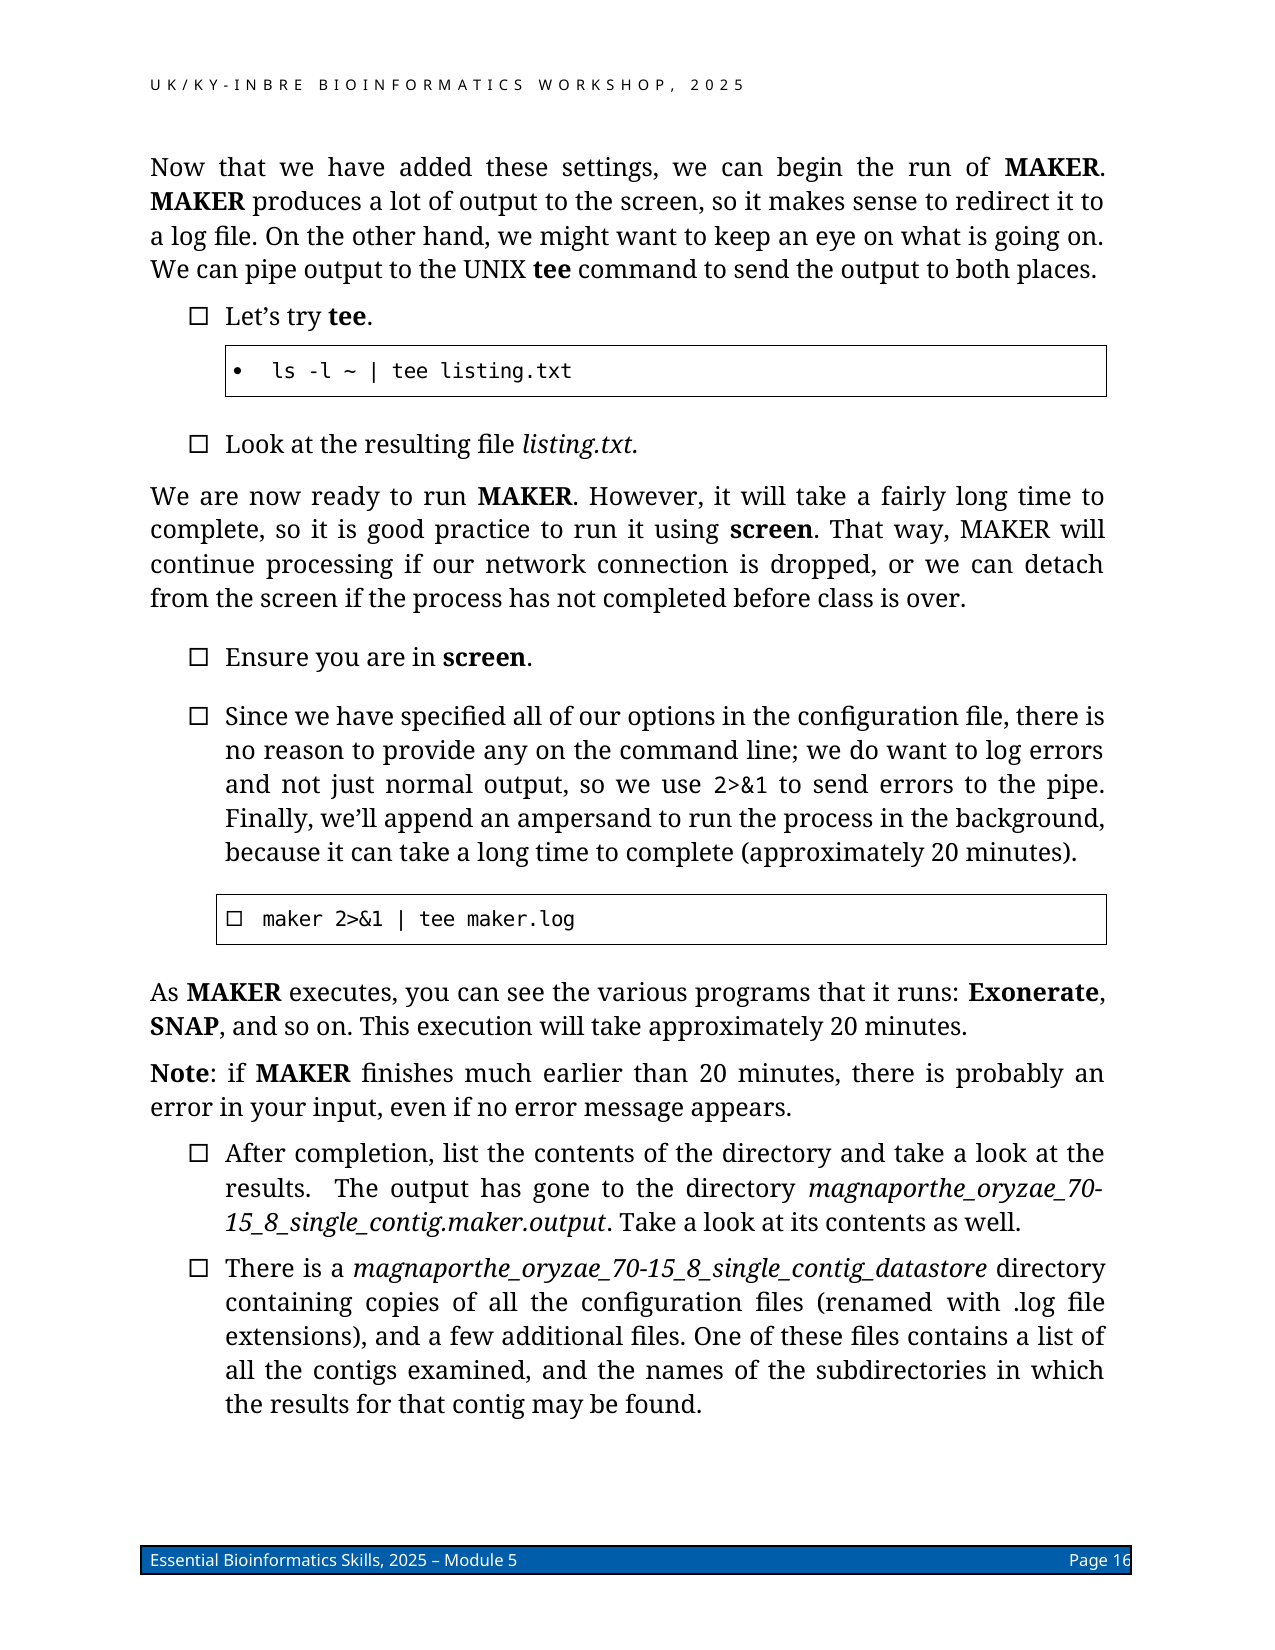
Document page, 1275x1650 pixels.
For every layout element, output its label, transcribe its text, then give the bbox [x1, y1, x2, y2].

text As MAKER executes, you can see the various programs that it runs: Exonerate, SNAP, and so on. This execution will take approximately 20 minutes. [150, 975, 1106, 1043]
text Note: if MAKER finishes much earlier than 20 minutes, there is probably an error in your input, even if no error message appears. [150, 1056, 1106, 1124]
text We are now ready to run MAKER. However, it will take a fairly long time to complete, so it is good practice to run it using screen. That way, MAKER will continue processing if our network connection is dropped, or we can detach from the screen if the process has not completed before class is over. [150, 478, 1106, 614]
list Ensure you are in screen. [187, 639, 1106, 673]
list Let’s try tee. [187, 299, 1106, 333]
list Look at the resulting file listing.txt. [187, 426, 1106, 461]
list After completion, list the contents of the directory and take a look at the results. The output has gone to the directory magnaporthe_oryzae_70-15_8_single_contig.maker.output. Take a look at its contents as well. [187, 1136, 1106, 1238]
list There is a magnaporthe_oryzae_70-15_8_single_contig_datastore directory containing copies of all the configuration files (renamed with .log file extensions), and a few additional files. One of these files contains a list of all the contigs examined, and the names of the subdirectories in which the results for that contig may be found. [187, 1251, 1106, 1421]
list maker 2>&1 | tee maker.log [217, 895, 1106, 944]
list ls -l ~ | tee listing.txt [226, 346, 1106, 396]
text Now that we have added these settings, we can begin the run of MAKER. MAKER produces a lot of output to the screen, so it makes sense to redirect it to a log file. On the other hand, we might want to keep an eye on what is going on. We can pipe output to the UNIX tee command to send the output to both places. [150, 150, 1106, 286]
list Since we have specified all of our options in the configuration file, there is no reason to provide any on the command line; we do want to log errors and not just normal output, so we use 2>&1 to send errors to the pipe. Finally, we’ll append an ampersand to run the process in the background, because it can take a long time to complete (approximately 20 minutes). [187, 698, 1106, 869]
